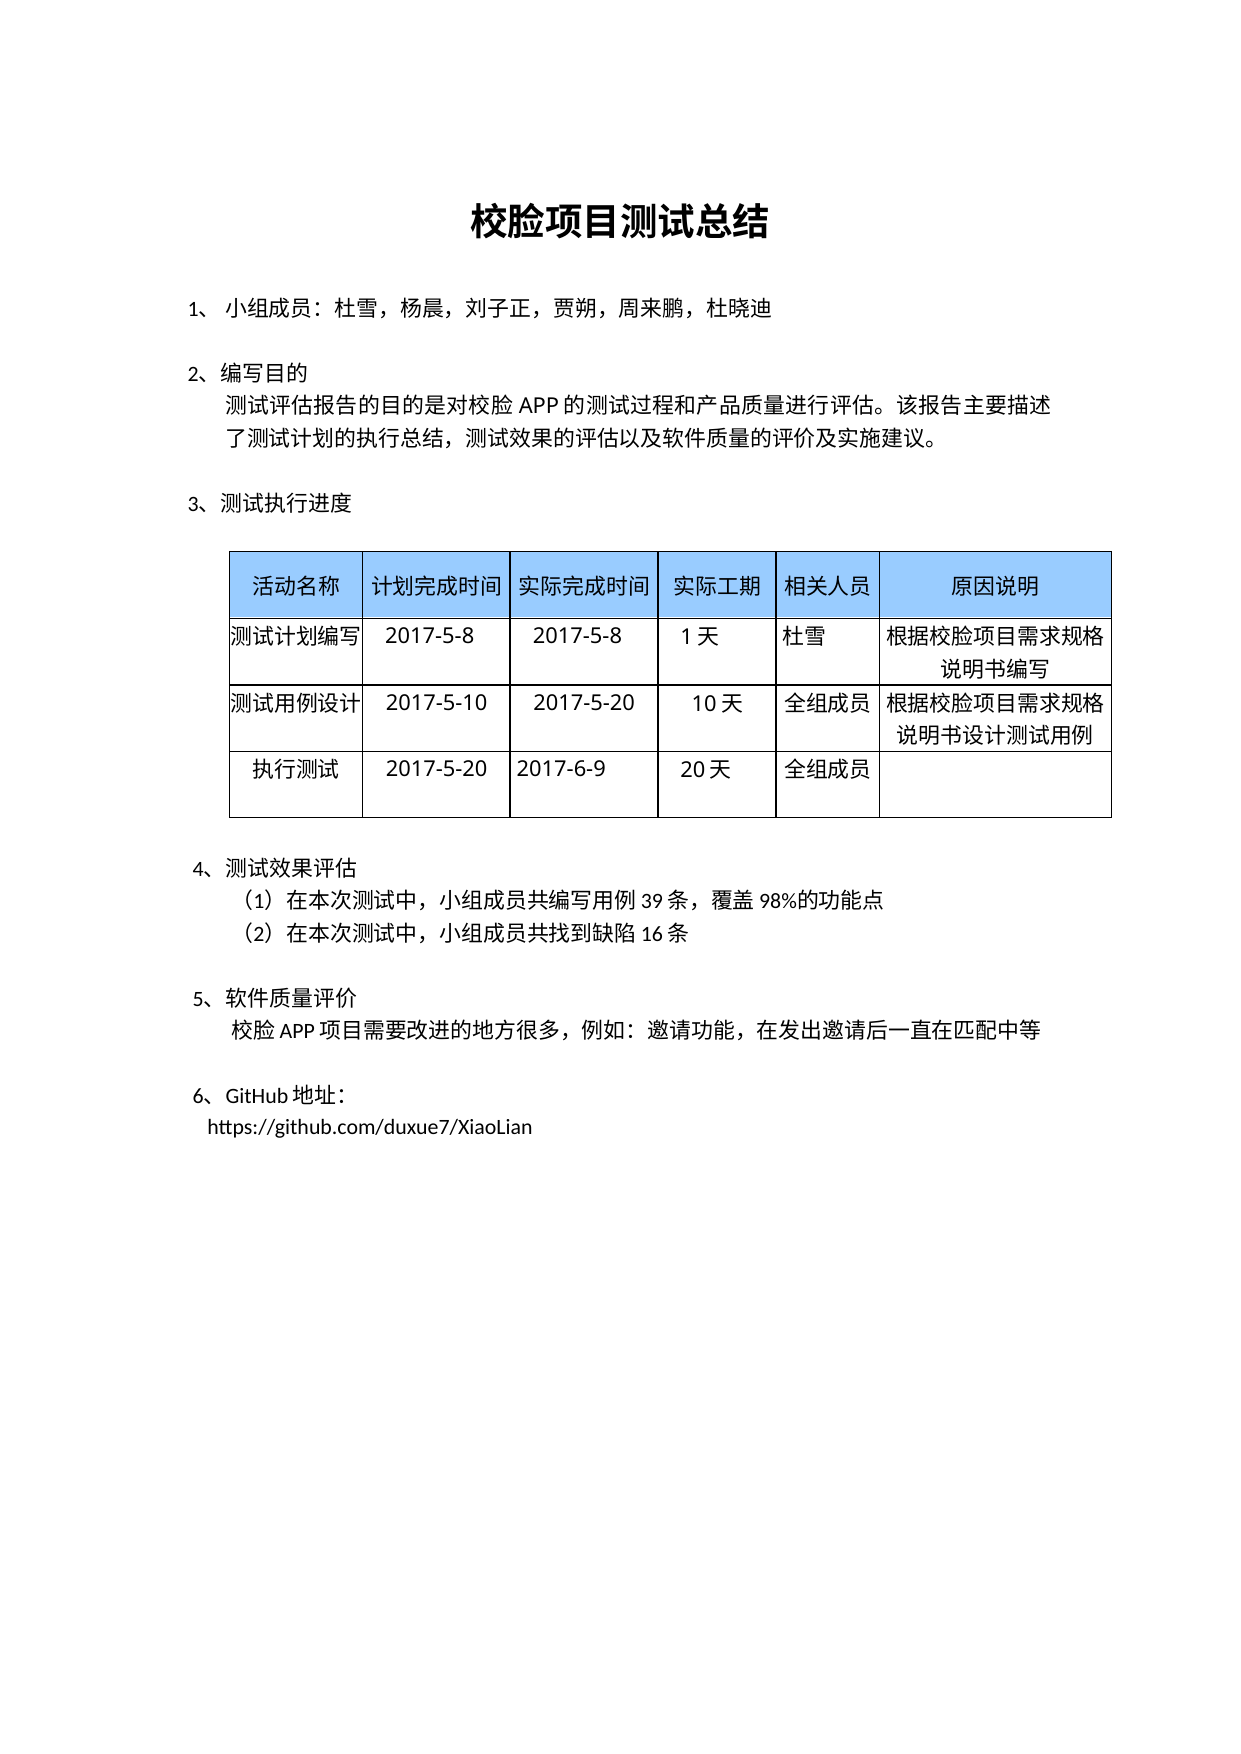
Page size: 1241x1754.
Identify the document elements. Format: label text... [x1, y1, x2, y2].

table_cell 2017-5-20 [511, 686, 657, 751]
table_cell 测试计划编写 [230, 619, 362, 684]
table_header 相关人员 [777, 552, 879, 617]
table_cell 2017-5-8 [511, 619, 657, 684]
text 5、软件质量评价 [187, 981, 1053, 1013]
table_cell 测试用例设计 [230, 686, 362, 751]
text 6、GitHub地址： [187, 1078, 1053, 1111]
text https://github.com/duxue7/XiaoLian [187, 1111, 1053, 1143]
list 小组成员：杜雪，杨晨，刘子正，贾朔，周来鹏，杜晓迪 [187, 291, 1053, 323]
table_cell [880, 752, 1111, 817]
text 3、测试执行进度 [187, 486, 1053, 518]
table_cell 2017-6-9 [511, 752, 657, 817]
table_cell 2017-5-8 [363, 619, 509, 684]
text （2）在本次测试中，小组成员共找到缺陷16条 [187, 916, 1053, 948]
text （1）在本次测试中，小组成员共编写用例39条，覆盖98%的功能点 [187, 883, 1053, 916]
list 测试评估报告的目的是对校脸APP的测试过程和产品质量进行评估。该报告主要描述了测试计划的执行总结，测试效果的评估以及软件质量的评价及实施建议。 [225, 388, 1053, 453]
table_header 计划完成时间 [363, 552, 509, 617]
table_header 实际完成时间 [511, 552, 657, 617]
table_cell 全组成员 [777, 752, 879, 817]
table_cell 全组成员 [777, 686, 879, 751]
text 2、编写目的 [187, 356, 1053, 388]
table_cell 执行测试 [230, 752, 362, 817]
title 校脸项目测试总结 [187, 187, 1053, 252]
table_header 活动名称 [230, 552, 362, 617]
text 校脸APP项目需要改进的地方很多，例如：邀请功能，在发出邀请后一直在匹配中等 [187, 1013, 1053, 1046]
table_cell 根据校脸项目需求规格说明书设计测试用例 [880, 686, 1111, 751]
table_header 原因说明 [880, 552, 1111, 617]
text 4、测试效果评估 [187, 851, 1053, 883]
table_cell 2017-5-10 [363, 686, 509, 751]
table_cell 杜雪 [777, 619, 879, 684]
table_cell 根据校脸项目需求规格说明书编写 [880, 619, 1111, 684]
table_cell 2017-5-20 [363, 752, 509, 817]
table_cell 20天 [659, 752, 775, 817]
table_cell 1天 [659, 619, 775, 684]
table_cell 10天 [659, 686, 775, 751]
table_header 实际工期 [659, 552, 775, 617]
